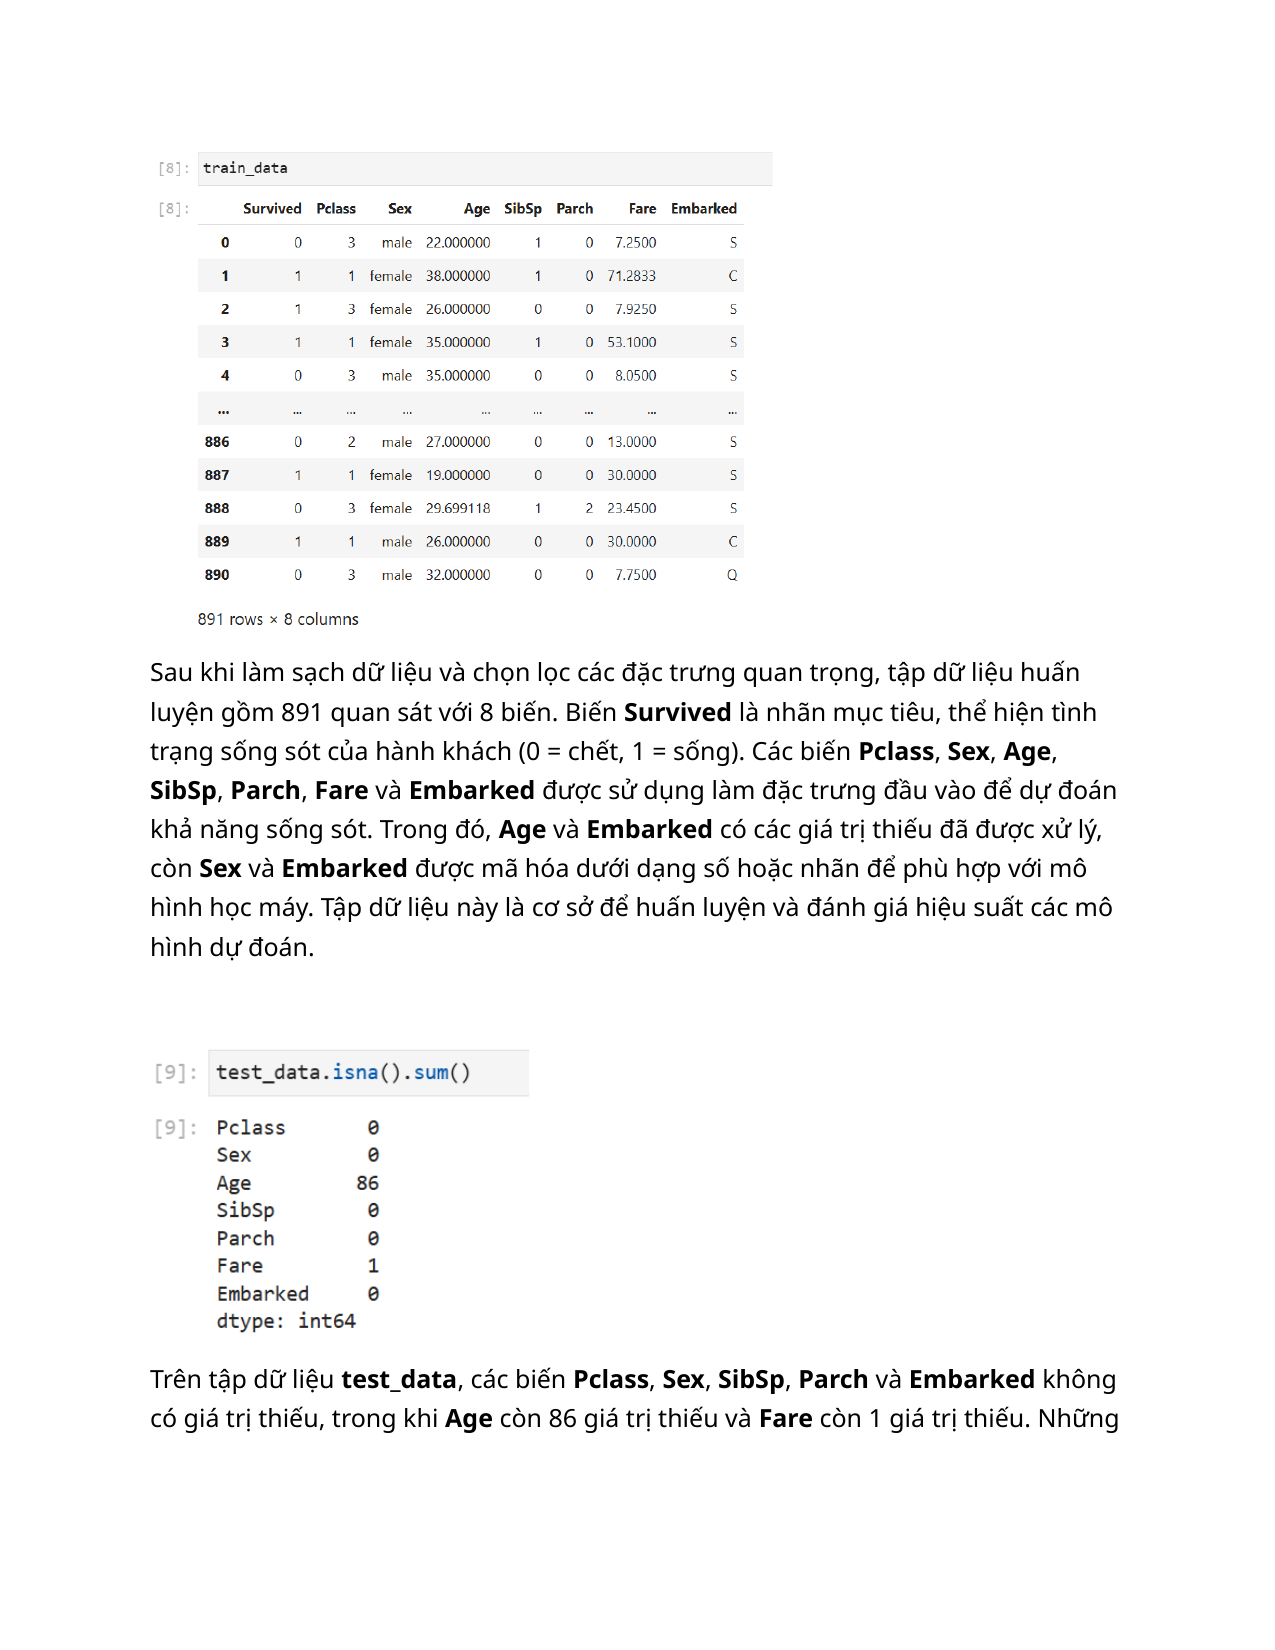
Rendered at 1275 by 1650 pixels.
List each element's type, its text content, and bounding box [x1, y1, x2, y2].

text Sau khi làm sạch dữ liệu và chọn lọc các đặc trưng quan trọng, tập dữ liệu huấn luyện gồm 891 quan sát với 8 biến. Biến Survived là nhãn mục tiêu, thể hiện tình trạng sống sót của hành khách (0 = chết, 1 = sống). Các biến Pclass, Sex, Age, SibSp, Parch, Fare và Embarked được sử dụng làm đặc trưng đầu vào để dự đoán khả năng sống sót. Trong đó, Age và Embarked có các giá trị thiếu đã được xử lý, còn Sex và Embarked được mã hóa dưới dạng số hoặc nhãn để phù hợp với mô hình học máy. Tập dữ liệu này là cơ sở để huấn luyện và đánh giá hiệu suất các mô hình dự đoán. [150, 655, 1125, 963]
picture [150, 1041, 530, 1341]
picture [150, 150, 773, 634]
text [150, 1362, 1125, 1435]
